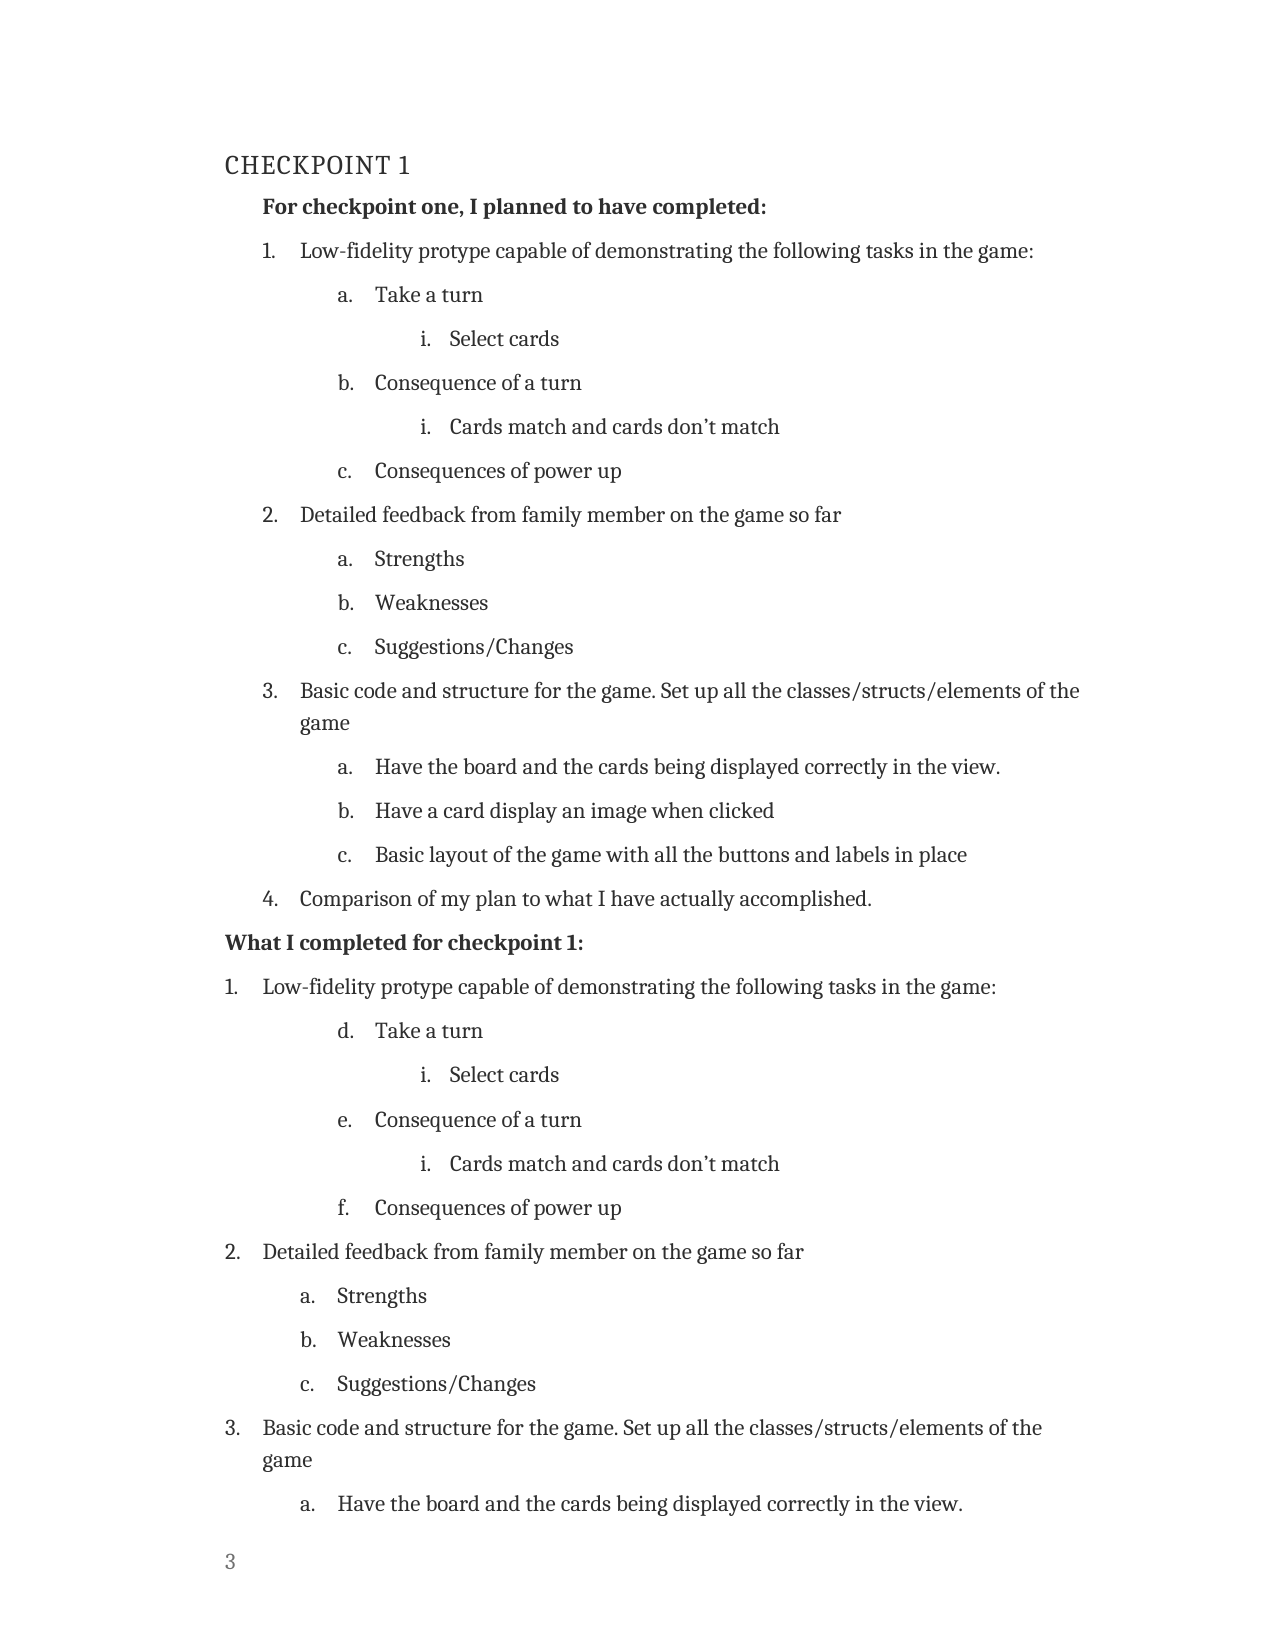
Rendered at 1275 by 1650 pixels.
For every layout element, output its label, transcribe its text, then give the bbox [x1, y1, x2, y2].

subtitle Detailed feedback from family member on the game so far [225, 1238, 1087, 1265]
subtitle Suggestions/Changes [300, 1371, 1087, 1397]
subtitle Suggestions/Changes [337, 634, 1087, 661]
subtitle Take a turn [337, 282, 1087, 308]
subtitle Basic layout of the game with all the buttons and labels in place [337, 842, 1087, 868]
subtitle Weaknesses [300, 1327, 1087, 1353]
subtitle Cards match and cards don’t match [431, 414, 1087, 440]
subtitle Low-fidelity protype capable of demonstrating the following tasks in the game: [225, 974, 1087, 1001]
subtitle Comparison of my plan to what I have actually accomplished. [262, 886, 1087, 912]
subtitle Have the board and the cards being displayed correctly in the view. [300, 1490, 1087, 1517]
subtitle Consequence of a turn [337, 1106, 1087, 1133]
subtitle Strengths [337, 546, 1087, 572]
subtitle Cards match and cards don’t match [431, 1150, 1087, 1177]
subtitle Take a turn [337, 1018, 1087, 1044]
subtitle Select cards [431, 326, 1087, 352]
subtitle Basic code and structure for the game. Set up all the classes/structs/elements of the game [225, 1415, 1087, 1473]
subtitle Have the board and the cards being displayed correctly in the view. [337, 754, 1087, 780]
subtitle Have a card display an image when clicked [337, 798, 1087, 824]
subtitle Weaknesses [337, 590, 1087, 616]
subtitle Strengths [300, 1283, 1087, 1309]
subtitle Low-fidelity protype capable of demonstrating the following tasks in the game: [262, 238, 1087, 264]
subtitle Select cards [431, 1062, 1087, 1089]
subtitle Consequences of power up [337, 1194, 1087, 1221]
subtitle Consequence of a turn [337, 370, 1087, 396]
subtitle What I completed for checkpoint 1: [225, 930, 1087, 956]
subtitle CHeckpoint 1 [225, 150, 1087, 181]
subtitle For checkpoint one, I planned to have completed: [262, 193, 1087, 220]
subtitle Basic code and structure for the game. Set up all the classes/structs/elements of the game [262, 678, 1087, 736]
subtitle Consequences of power up [337, 458, 1087, 484]
subtitle Detailed feedback from family member on the game so far [262, 502, 1087, 528]
